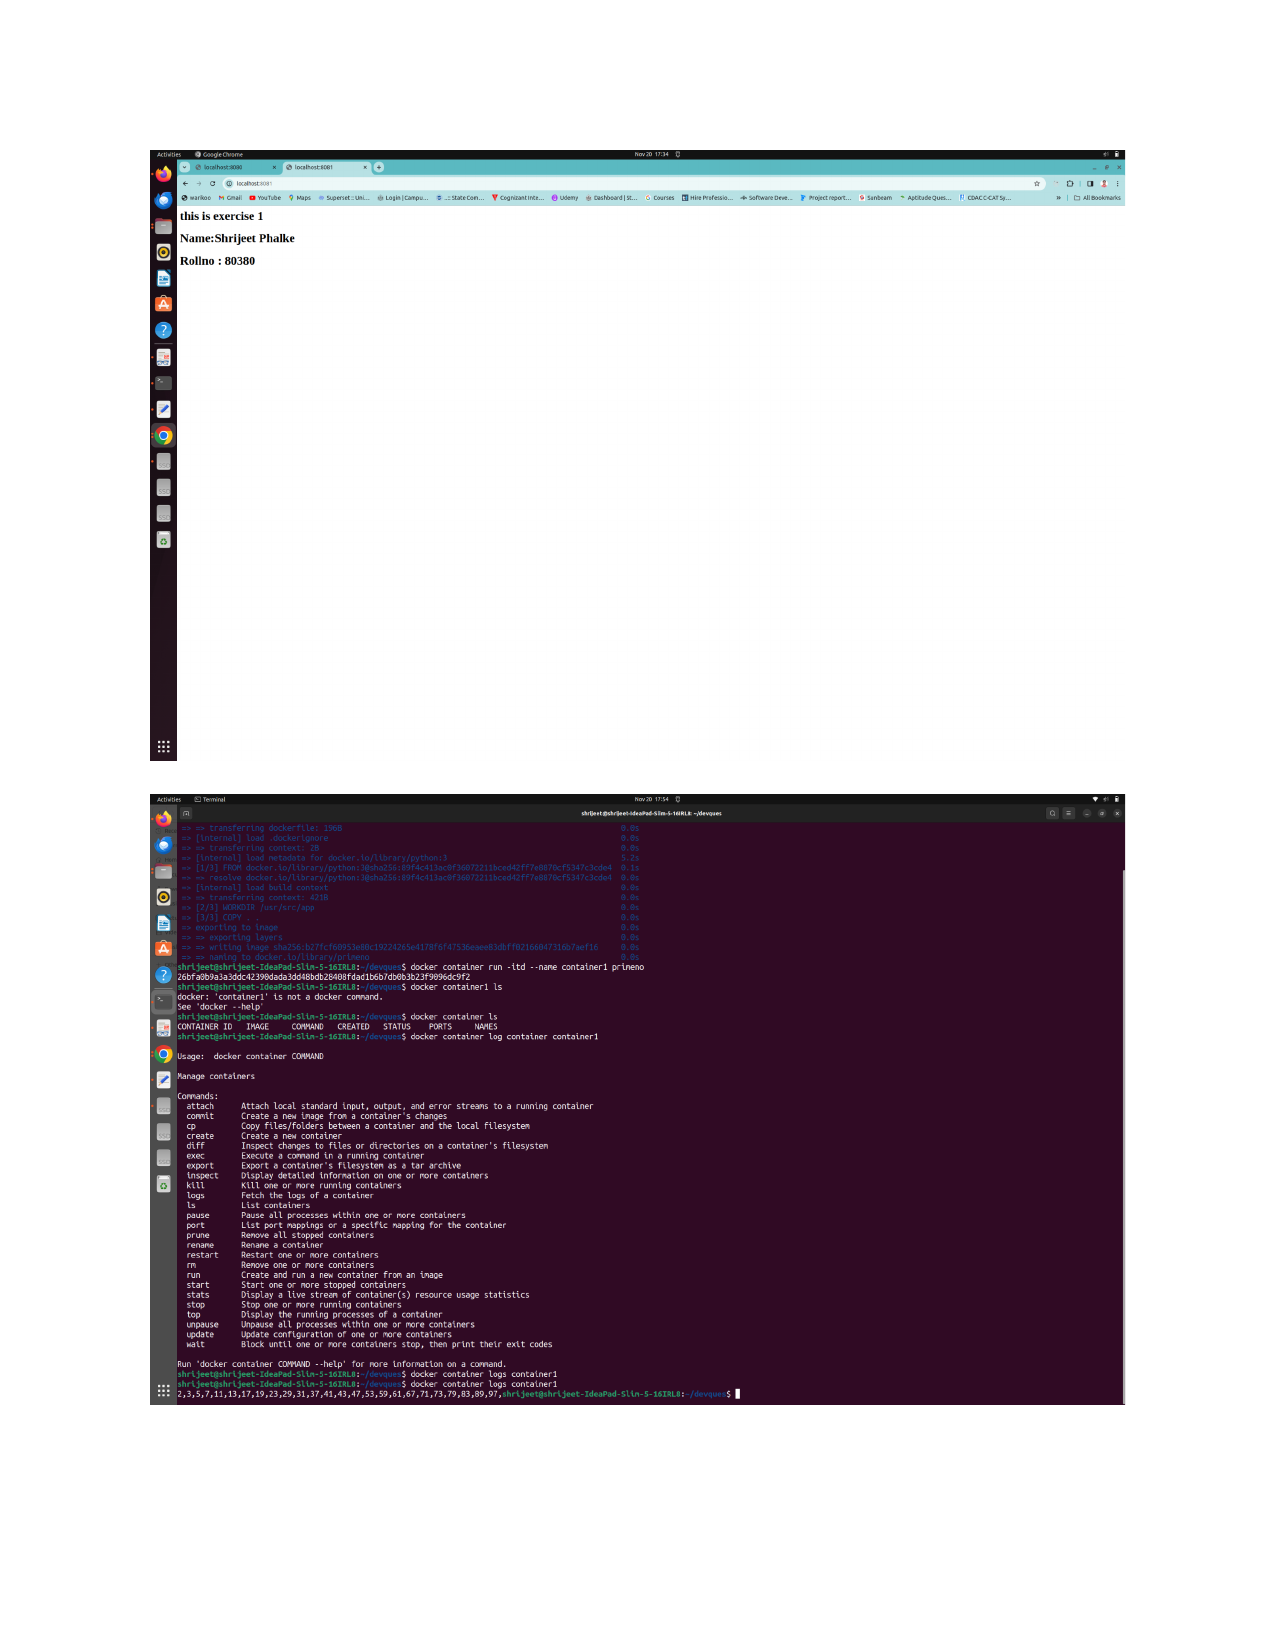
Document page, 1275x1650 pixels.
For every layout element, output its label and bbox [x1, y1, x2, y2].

picture [150, 794, 1125, 1405]
picture [150, 150, 1125, 761]
